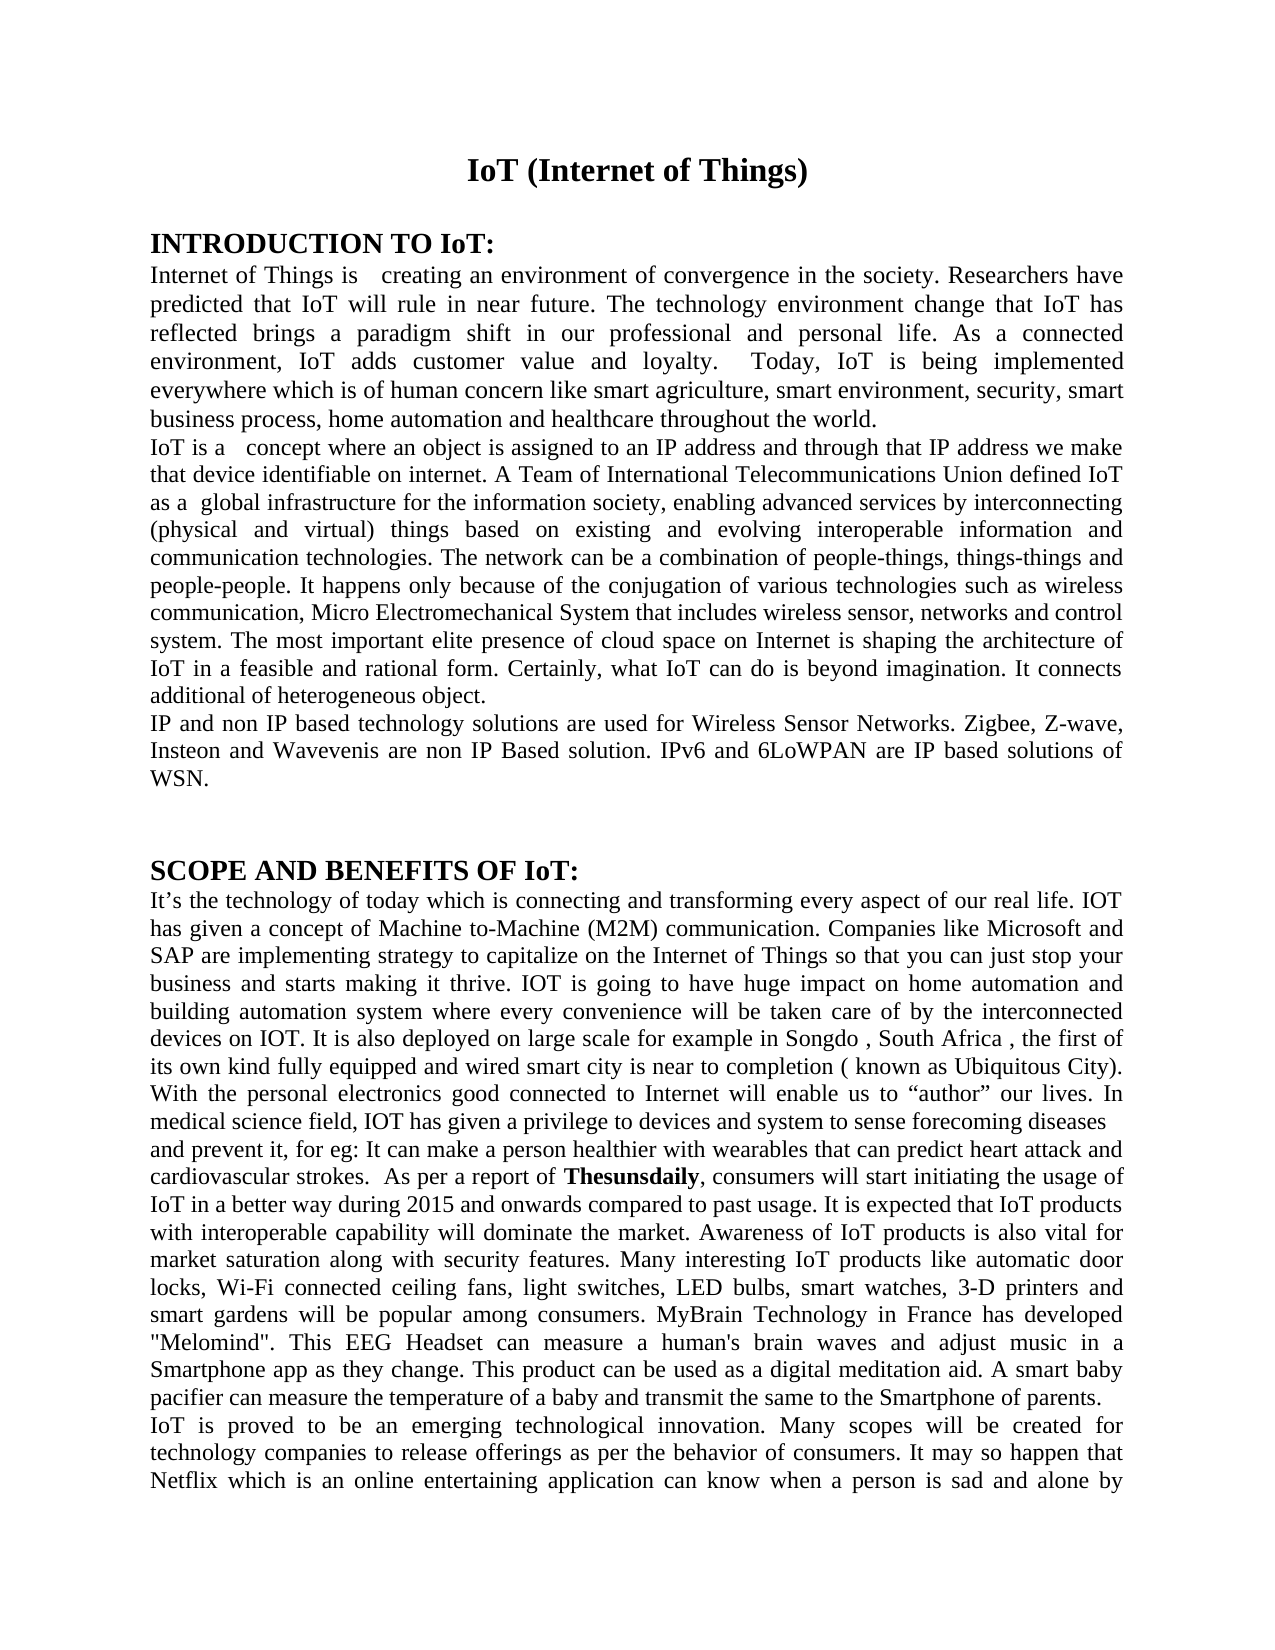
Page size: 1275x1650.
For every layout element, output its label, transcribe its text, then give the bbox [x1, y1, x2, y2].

text It’s the technology of today which is connecting and transforming every aspect of our real life. IOT has given a concept of Machine to-Machine (M2M) communication. Companies like Microsoft and SAP are implementing strategy to capitalize on the Internet of Things so that you can just stop your business and starts making it thrive. IOT is going to have huge impact on home automation and building automation system where every convenience will be taken care of by the interconnected devices on IOT. It is also deployed on large scale for example in Songdo , South Africa , the first of its own kind fully equipped and wired smart city is near to completion ( known as Ubiquitous City). With the personal electronics good connected to Internet will enable us to “author” our lives. In medical science field, IOT has given a privilege to devices and system to sense forecoming diseases [150, 886, 1125, 1135]
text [150, 1411, 1125, 1493]
text Internet of Things is creating an environment of convergence in the society. Researchers have predicted that IoT will rule in near future. The technology environment change that IoT has reflected brings a paradigm shift in our professional and personal life. As a connected environment, IoT adds customer value and loyalty. Today, IoT is being implemented everywhere which is of human concern like smart agriculture, smart environment, security, smart business process, home automation and healthcare throughout the world. [150, 260, 1125, 433]
text INTRODUCTION TO IoT: [150, 227, 1125, 260]
text IoT (Internet of Things) [150, 150, 1125, 188]
text IP and non IP based technology solutions are used for Wireless Sensor Networks. Zigbee, Z-wave, Insteon and Wavevenis are non IP Based solution. IPv6 and 6LoWPAN are IP based solutions of WSN. [150, 709, 1125, 792]
text and prevent it, for eg: It can make a person healthier with wearables that can predict heart attack and cardiovascular strokes. As per a report of Thesunsdaily, consumers will start initiating the usage of IoT in a better way during 2015 and onwards compared to past usage. It is expected that IoT products with interoperable capability will dominate the market. Awareness of IoT products is also vital for market saturation along with security features. Many interesting IoT products like automatic door locks, Wi-Fi connected ceiling fans, light switches, LED bulbs, smart watches, 3-D printers and smart gardens will be popular among consumers. MyBrain Technology in France has developed "Melomind". This EEG Headset can measure a human's brain waves and adjust music in a Smartphone app as they change. This product can be used as a digital meditation aid. A smart baby pacifier can measure the temperature of a baby and transmit the same to the Smartphone of parents. [150, 1135, 1125, 1411]
text IoT is a concept where an object is assigned to an IP address and through that IP address we make that device identifiable on internet. A Team of International Telecommunications Union defined IoT as a global infrastructure for the information society, enabling advanced services by interconnecting (physical and virtual) things based on existing and evolving interoperable information and communication technologies. The network can be a combination of people-things, things-things and people-people. It happens only because of the conjugation of various technologies such as wireless communication, Micro Electromechanical System that includes wireless sensor, networks and control system. The most important elite presence of cloud space on Internet is shaping the architecture of IoT in a feasible and rational form. Certainly, what IoT can do is beyond imagination. It connects additional of heterogeneous object. [150, 433, 1125, 709]
text SCOPE AND BENEFITS OF IoT: [150, 853, 1125, 886]
